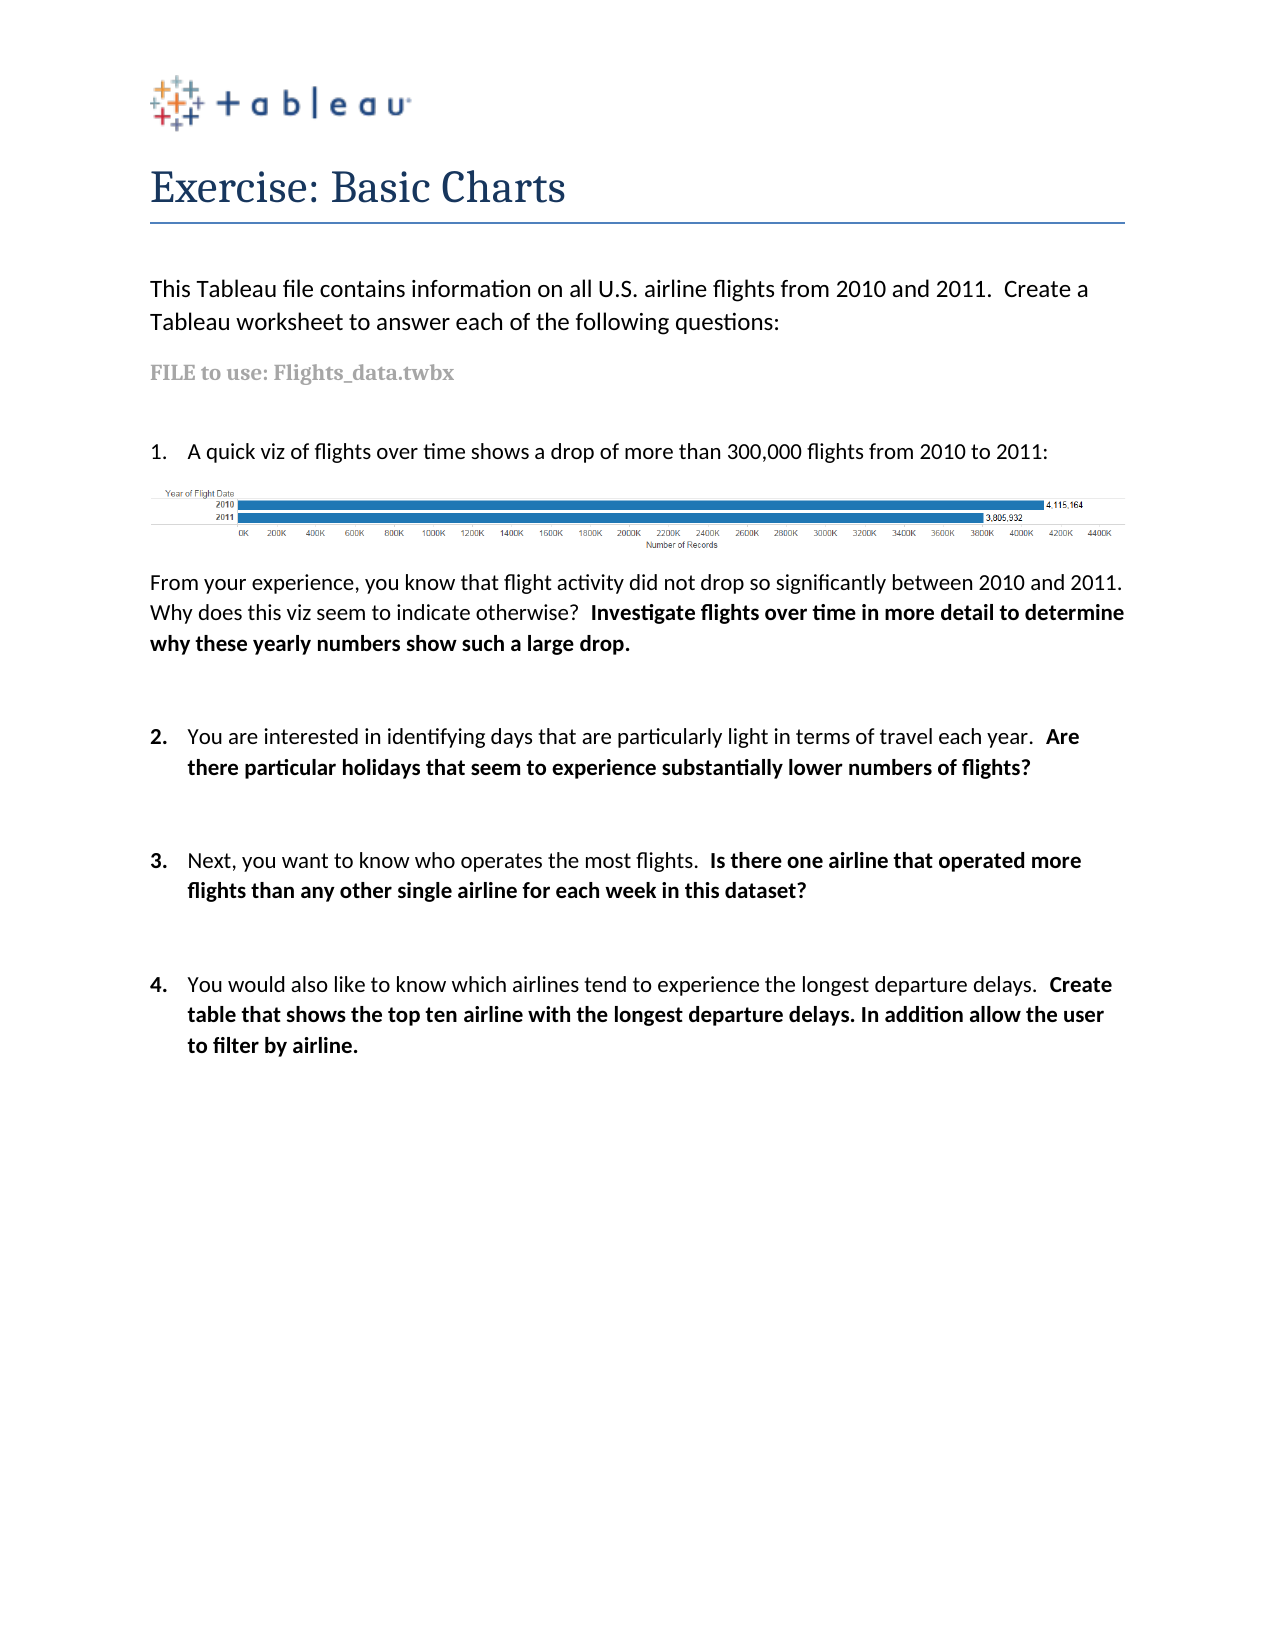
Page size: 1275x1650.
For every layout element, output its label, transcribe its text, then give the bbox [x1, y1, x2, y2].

list A quick viz of flights over time shows a drop of more than 300,000 flights from 2010 to 2011: [150, 437, 1125, 465]
list You are interested in identifying days that are particularly light in terms of travel each year. Are there particular holidays that seem to experience substantially lower numbers of flights? [150, 722, 1125, 781]
text This Tableau file contains information on all U.S. airline flights from 2010 and 2011. Create a Tableau worksheet to answer each of the following questions: [150, 273, 1125, 337]
picture [150, 484, 1125, 550]
text FILE to use: Flights_data.twbx [150, 360, 1125, 387]
list Next, you want to know who operates the most flights. Is there one airline that operated more flights than any other single airline for each week in this dataset? [150, 846, 1125, 905]
list You would also like to know which airlines tend to experience the longest departure delays. Create table that shows the top ten airline with the longest departure delays. In addition allow the user to filter by airline. [150, 970, 1125, 1059]
text From your experience, you know that flight activity did not drop so significantly between 2010 and 2011. Why does this viz seem to indicate otherwise? Investigate flights over time in more detail to determine why these yearly numbers show such a large drop. [150, 568, 1125, 657]
text Exercise: Basic Charts [150, 161, 1125, 222]
picture [150, 75, 412, 133]
